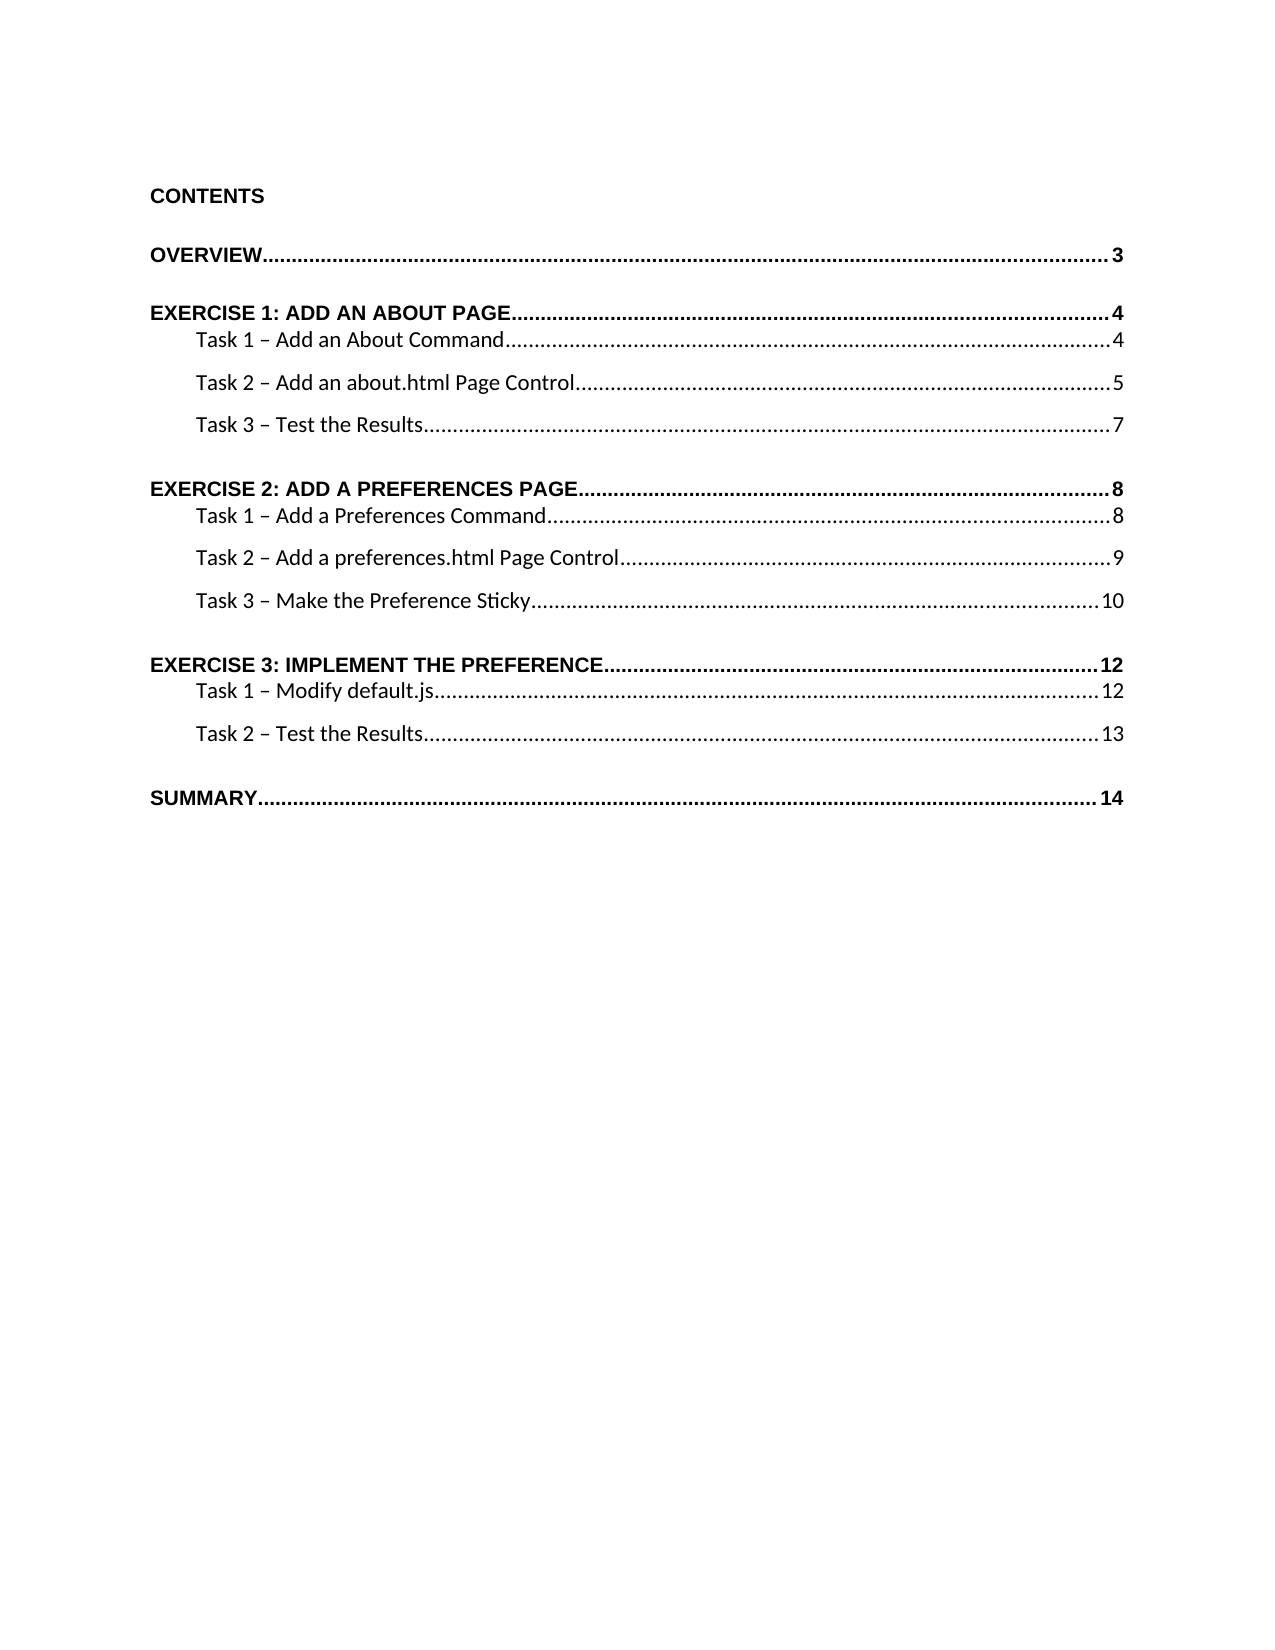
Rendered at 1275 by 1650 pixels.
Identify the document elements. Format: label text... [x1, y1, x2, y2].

text Overview 3 [150, 237, 1125, 267]
text Task 3 – Make the Preference Sticky 10 [196, 586, 1125, 614]
text Task 2 – Test the Results 13 [196, 719, 1125, 747]
text Contents [150, 179, 1125, 208]
text Exercise 2: Add a Preferences Page 8 [150, 472, 1125, 501]
text Task 2 – Add a preferences.html Page Control 9 [196, 543, 1125, 571]
text Task 1 – Modify default.js 12 [196, 676, 1125, 704]
text Exercise 3: Implement the Preference 12 [150, 647, 1125, 676]
text Task 2 – Add an about.html Page Control 5 [196, 368, 1125, 396]
text Task 1 – Add a Preferences Command 8 [196, 501, 1125, 529]
text Task 1 – Add an About Command 4 [196, 325, 1125, 353]
text Exercise 1: Add an About Page 4 [150, 296, 1125, 325]
text Task 3 – Test the Results 7 [196, 410, 1125, 438]
text Summary 14 [150, 780, 1125, 809]
